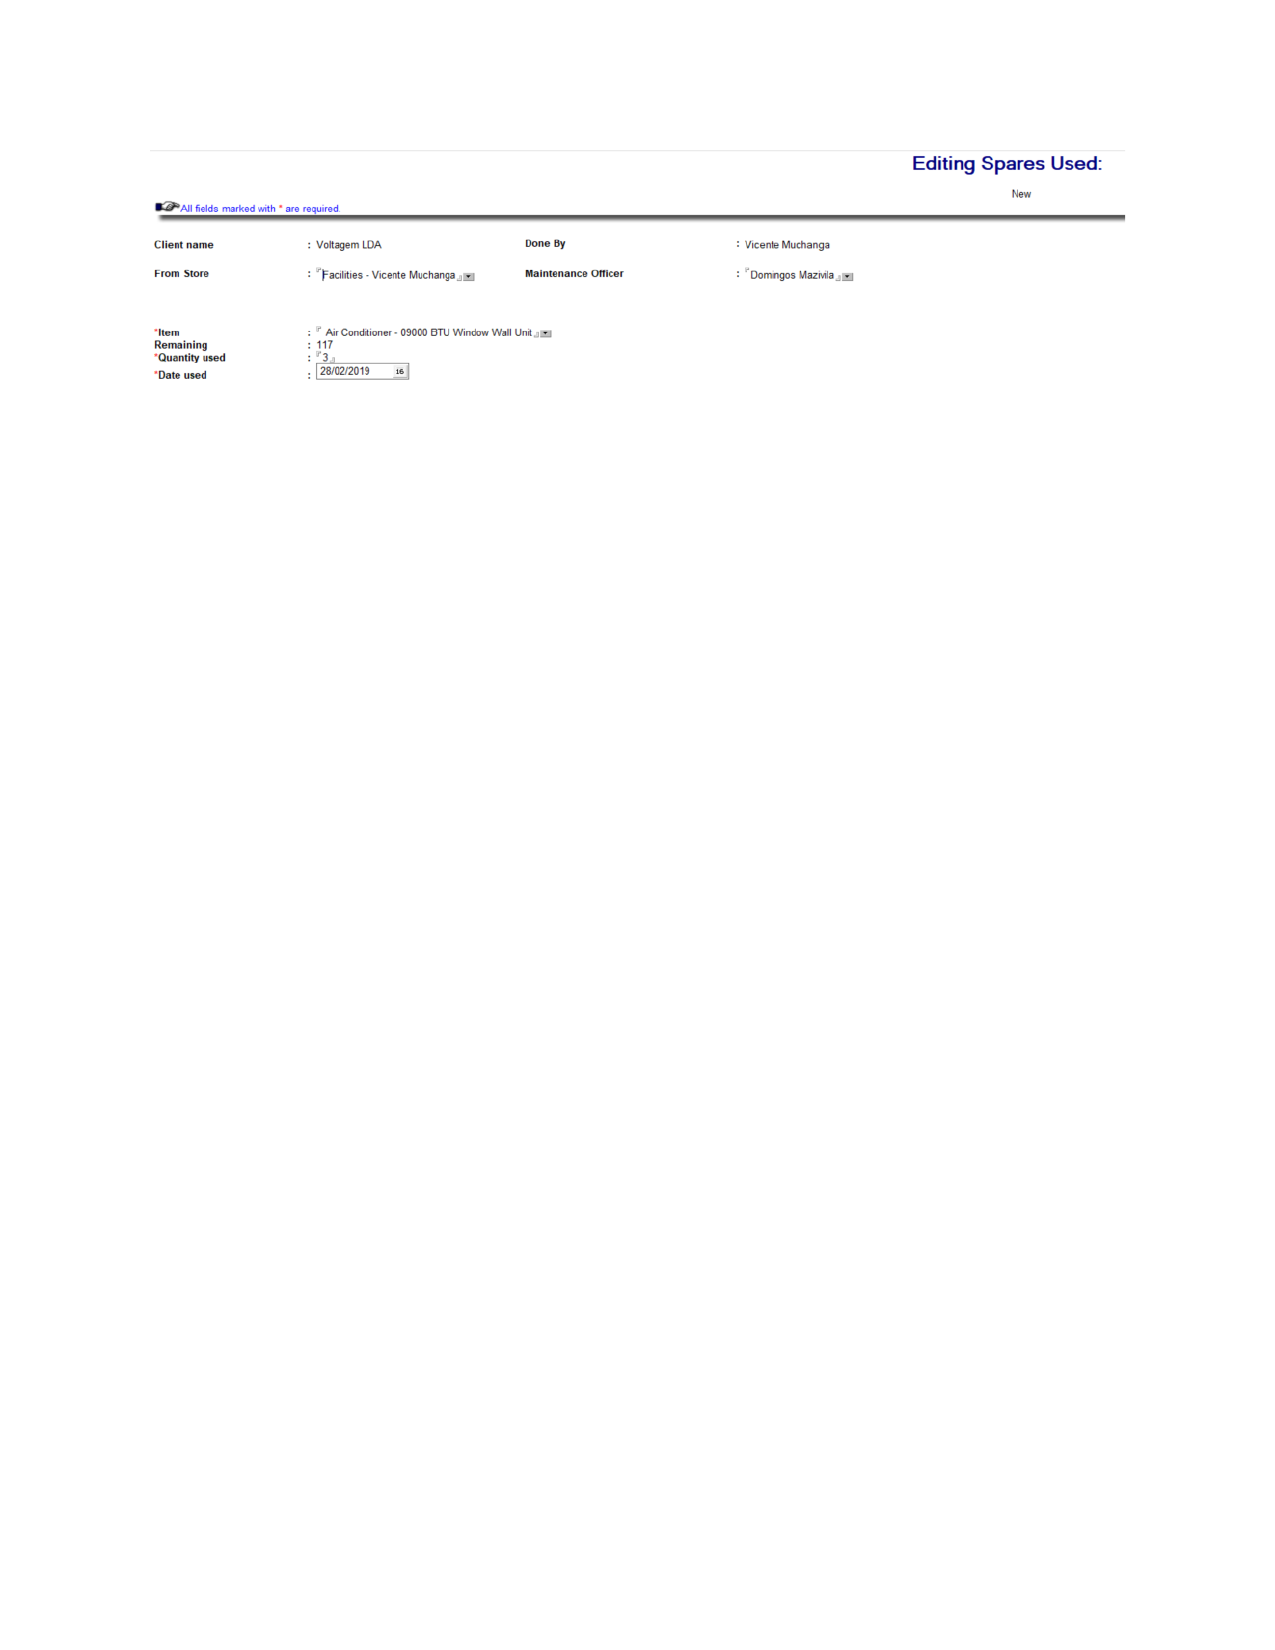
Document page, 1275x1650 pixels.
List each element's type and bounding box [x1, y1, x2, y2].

picture [150, 150, 1125, 393]
